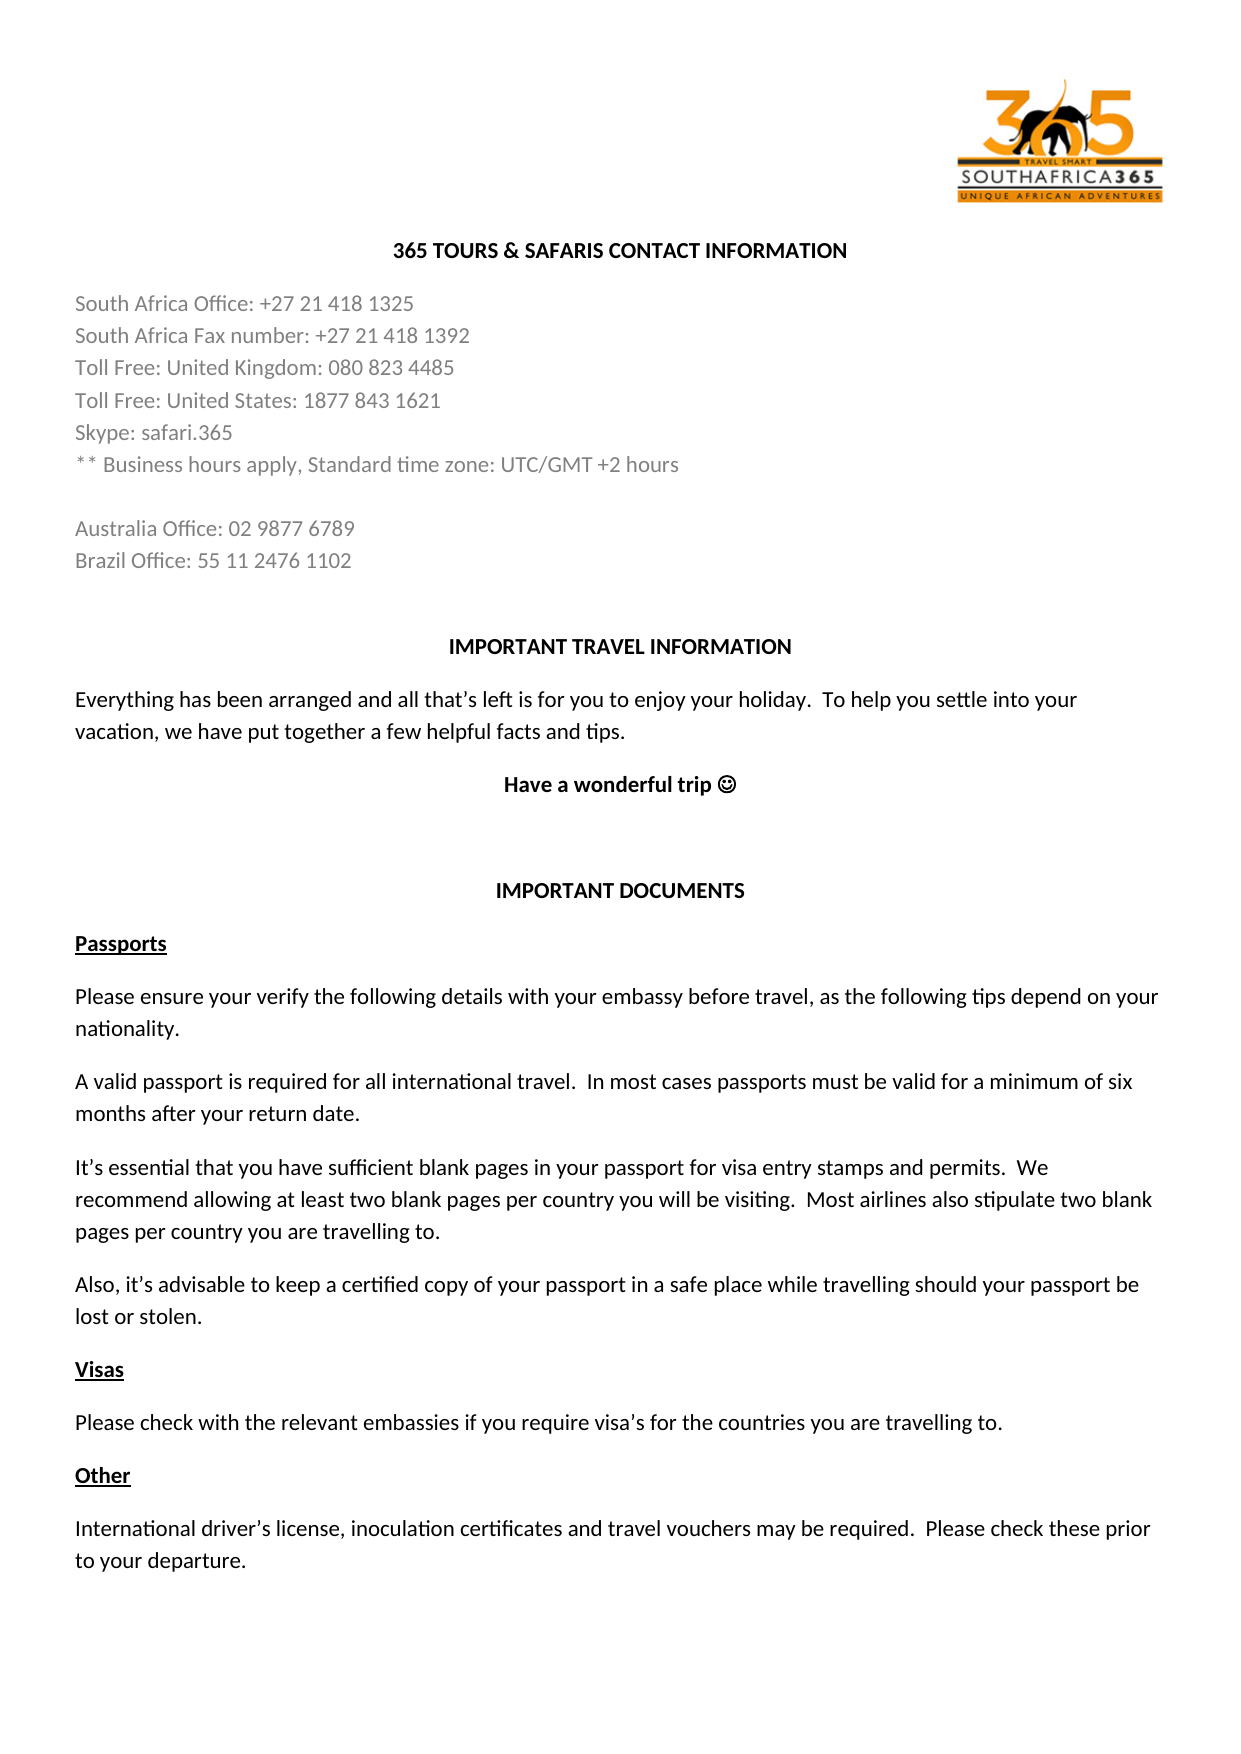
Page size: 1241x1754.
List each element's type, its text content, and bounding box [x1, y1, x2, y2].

text ** Business hours apply, Standard time zone: UTC/GMT +2 hours [75, 450, 1165, 478]
text Also, it’s advisable to keep a certified copy of your passport in a safe place while travelling should your passport be lost or stolen. [75, 1270, 1165, 1330]
text IMPORTANT TRAVEL INFORMATION [75, 632, 1165, 660]
text Australia Office: 02 9877 6789 [75, 514, 1165, 542]
text Please check with the relevant embassies if you require visa’s for the countries you are travelling to. [75, 1408, 1165, 1436]
text South Africa Office: +27 21 418 1325 [75, 289, 1165, 317]
text 365 TOURS & SAFARIS CONTACT INFORMATION [75, 236, 1165, 264]
text Brazil Office: 55 11 2476 1102 [75, 547, 1165, 575]
text South Africa Fax number: +27 21 418 1392 [75, 321, 1165, 349]
text A valid passport is required for all international travel. In most cases passports must be valid for a minimum of six months after your return date. [75, 1067, 1165, 1128]
text Visas [75, 1355, 1165, 1383]
text Other [75, 1461, 1165, 1489]
picture [954, 73, 1166, 209]
text Please ensure your verify the following details with your embassy before travel, as the following tips depend on your nationality. [75, 982, 1165, 1042]
text International driver’s license, inoculation certificates and travel vouchers may be required. Please check these prior to your departure. [75, 1514, 1165, 1574]
text It’s essential that you have sufficient blank pages in your passport for visa entry stamps and permits. We recommend allowing at least two blank pages per country you will be visiting. Most airlines also stipulate two blank pages per country you are travelling to. [75, 1153, 1165, 1245]
text Skype: safari.365 [75, 418, 1165, 446]
text Have a wonderful trip [75, 770, 1165, 798]
text Toll Free: United Kingdom: 080 823 4485 Toll Free: United States: 1877 843 1621 [75, 353, 1165, 414]
text Passports [75, 929, 1165, 957]
text Everything has been arranged and all that’s left is for you to enjoy your holiday. To help you settle into your vacation, we have put together a few helpful facts and tips. [75, 685, 1165, 745]
text IMPORTANT DOCUMENTS [75, 876, 1165, 904]
